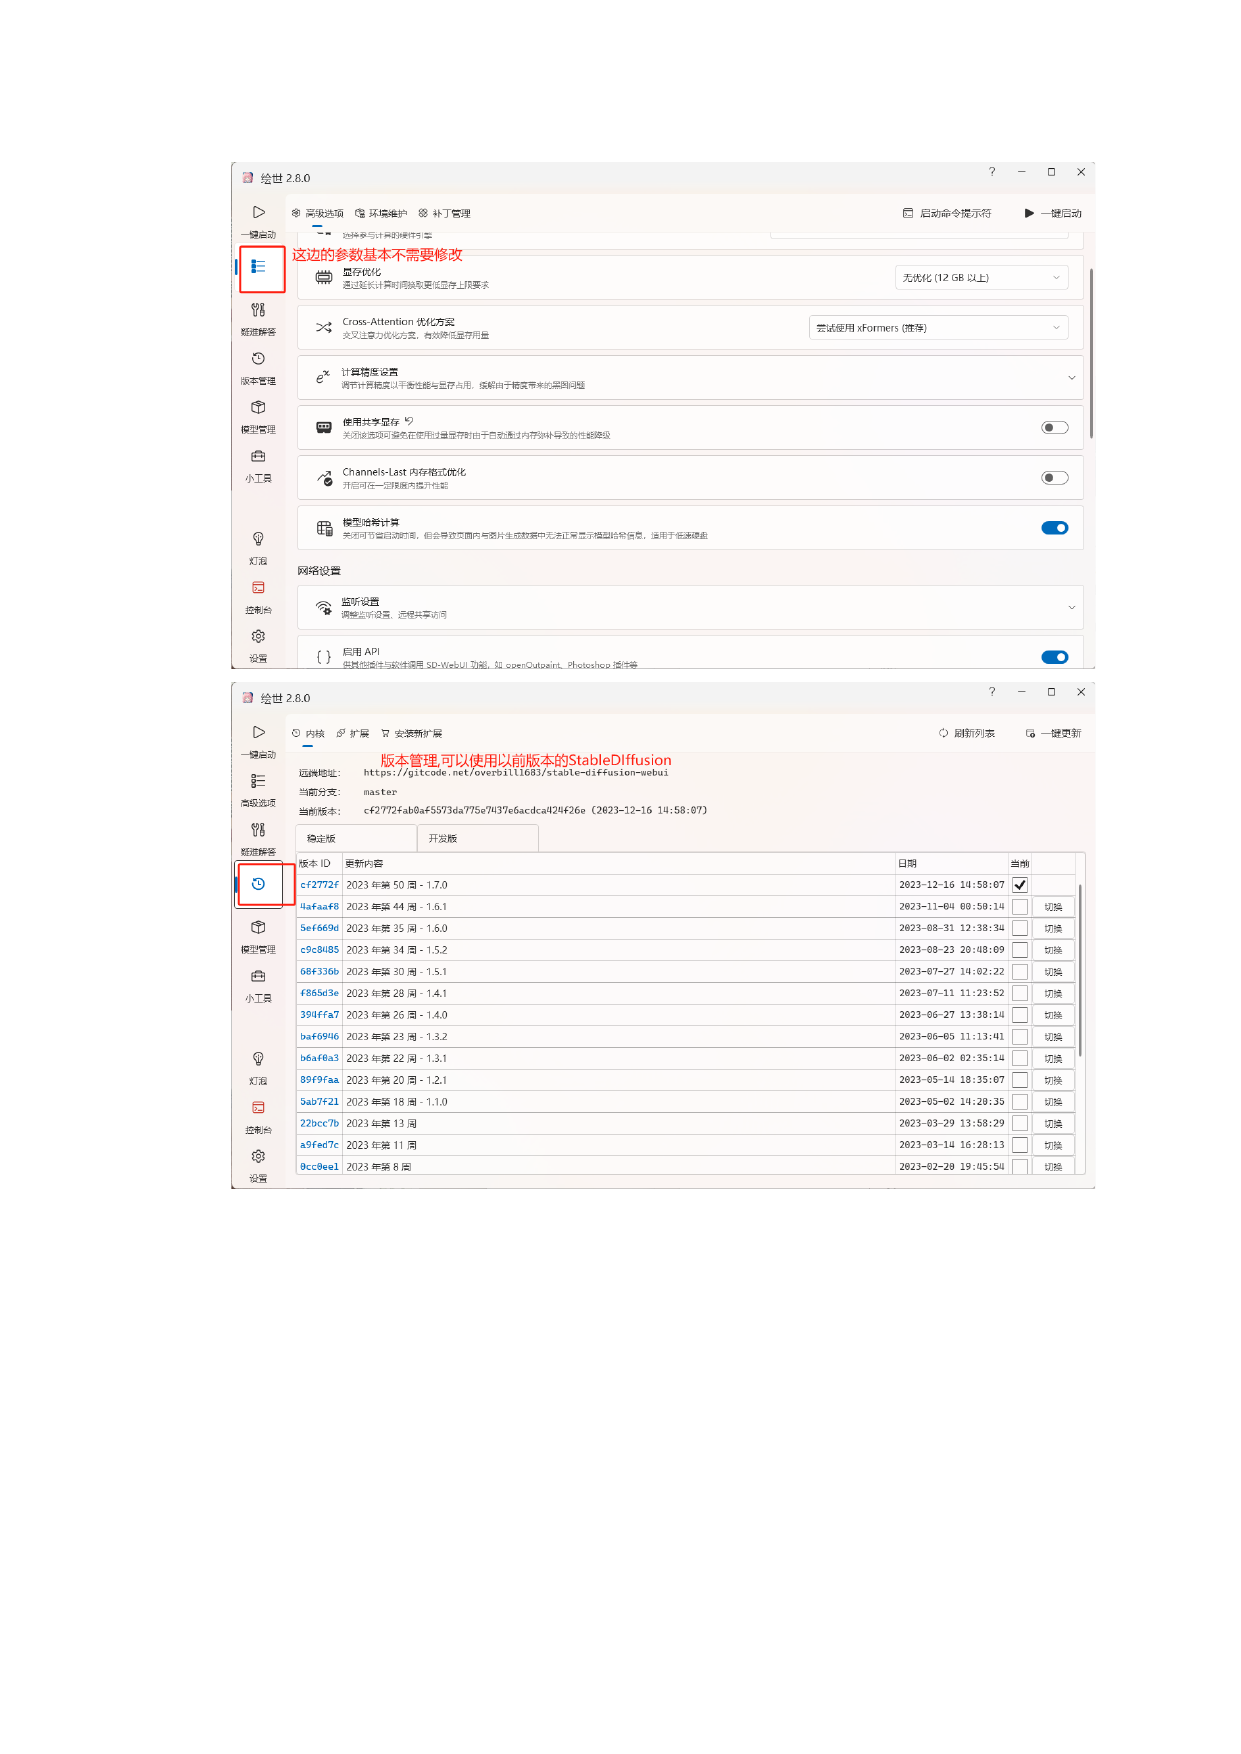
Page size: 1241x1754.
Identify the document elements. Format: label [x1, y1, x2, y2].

picture [231, 162, 1096, 669]
picture [231, 682, 1096, 1189]
